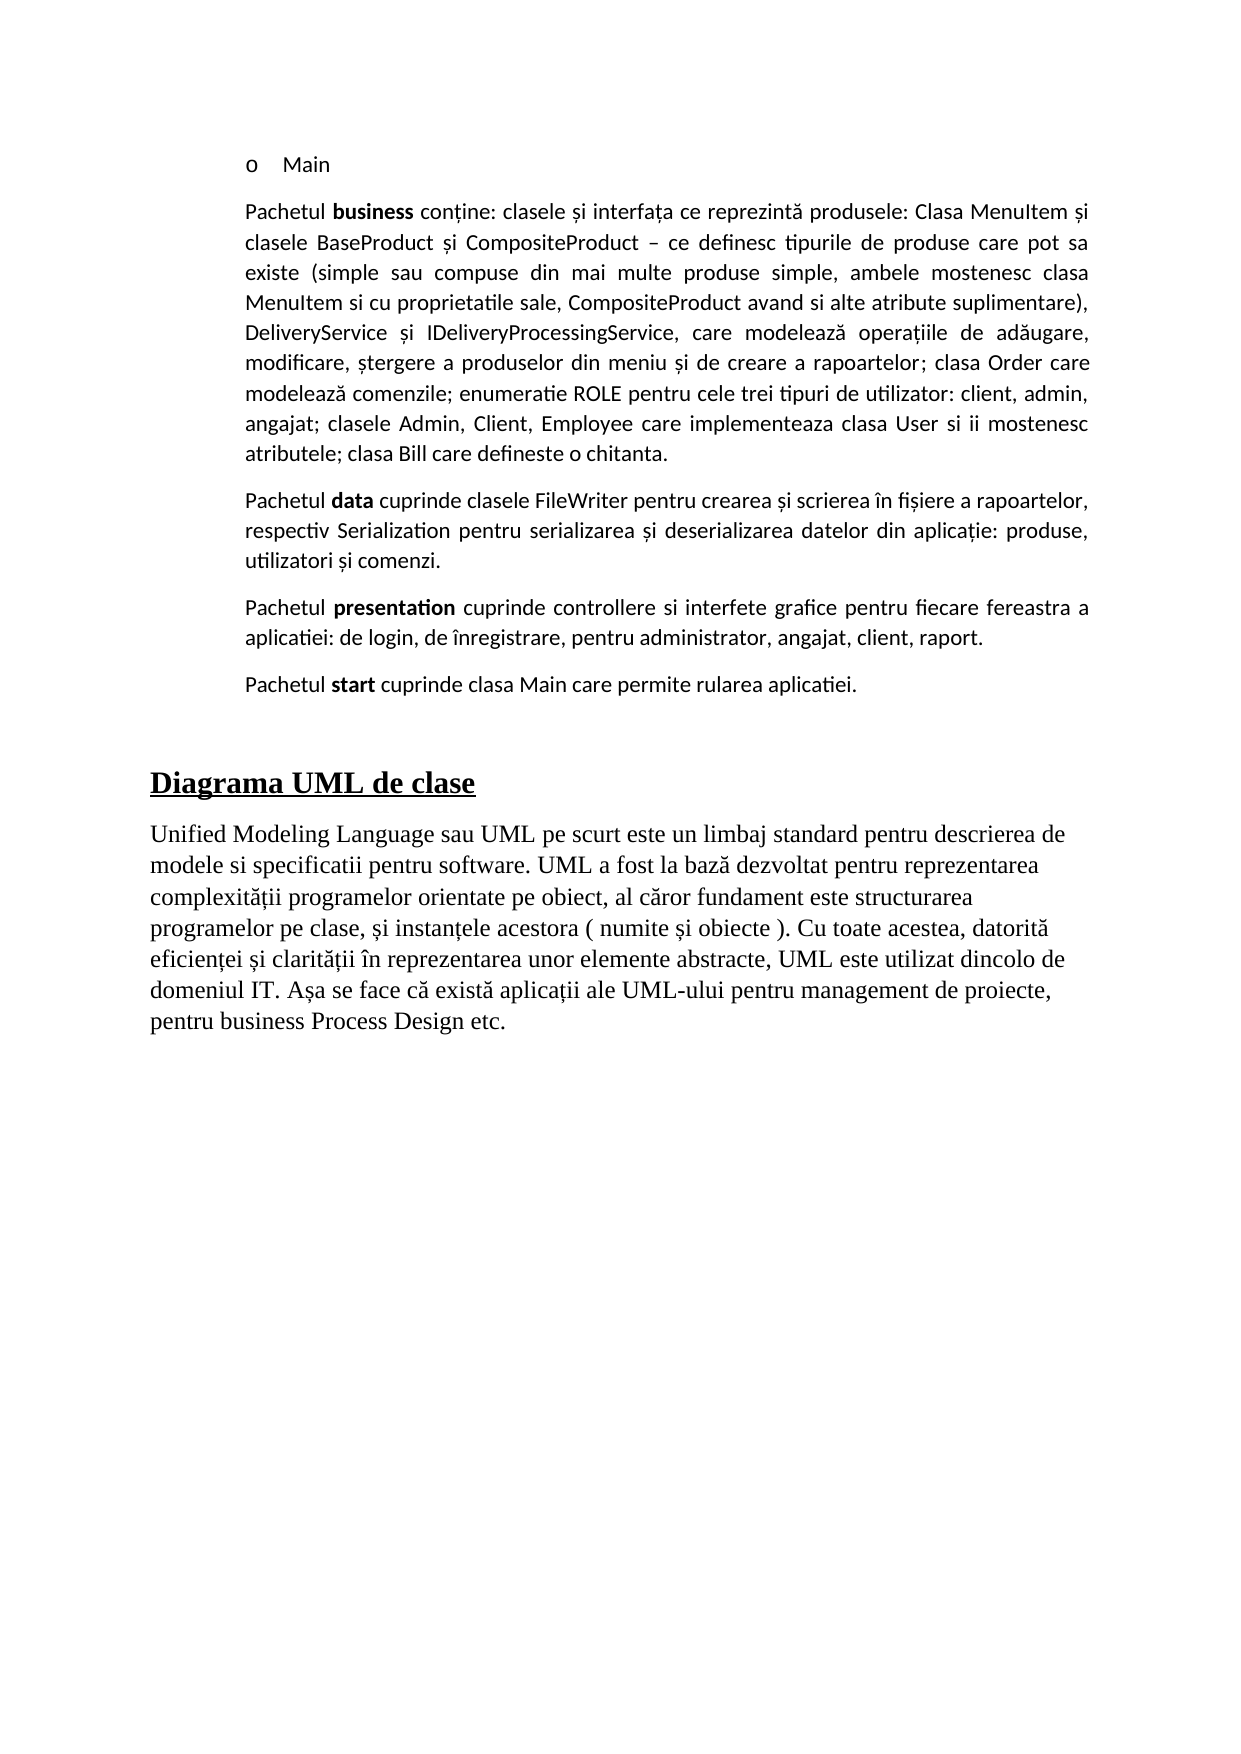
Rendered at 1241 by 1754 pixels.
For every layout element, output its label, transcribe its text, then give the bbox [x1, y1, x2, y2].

list Main [245, 150, 1090, 179]
text Unified Modeling Language sau UML pe scurt este un limbaj standard pentru descrierea de modele si specificatii pentru software. UML a fost la bază dezvoltat pentru reprezentarea complexității programelor orientate pe obiect, al căror fundament este structurarea programelor pe clase, și instanțele acestora ( numite și obiecte ). Cu toate acestea, datorită eficienței și clarității în reprezentarea unor elemente abstracte, UML este utilizat dincolo de domeniul IT. Așa se face că există aplicații ale UML-ului pentru management de proiecte, pentru business Process Design etc. [150, 819, 1090, 1034]
text Pachetul data cuprinde clasele FileWriter pentru crearea și scrierea în fișiere a rapoartelor, respectiv Serialization pentru serializarea și deserializarea datelor din aplicație: produse, utilizatori și comenzi. [245, 486, 1090, 574]
text Pachetul start cuprinde clasa Main care permite rularea aplicatiei. [245, 670, 1090, 698]
text Diagrama UML de clase [150, 764, 1090, 800]
text Pachetul presentation cuprinde controllere si interfete grafice pentru fiecare fereastra a aplicatiei: de login, de înregistrare, pentru administrator, angajat, client, raport. [245, 593, 1090, 652]
text Pachetul business conține: clasele și interfața ce reprezintă produsele: Clasa MenuItem și clasele BaseProduct și CompositeProduct – ce definesc tipurile de produse care pot sa existe (simple sau compuse din mai multe produse simple, ambele mostenesc clasa MenuItem si cu proprietatile sale, CompositeProduct avand si alte atribute suplimentare), DeliveryService și IDeliveryProcessingService, care modelează operațiile de adăugare, modificare, ștergere a produselor din meniu și de creare a rapoartelor; clasa Order care modelează comenzile; enumeratie ROLE pentru cele trei tipuri de utilizator: client, admin, angajat; clasele Admin, Client, Employee care implementeaza clasa User si ii mostenesc atributele; clasa Bill care defineste o chitanta. [245, 197, 1090, 467]
